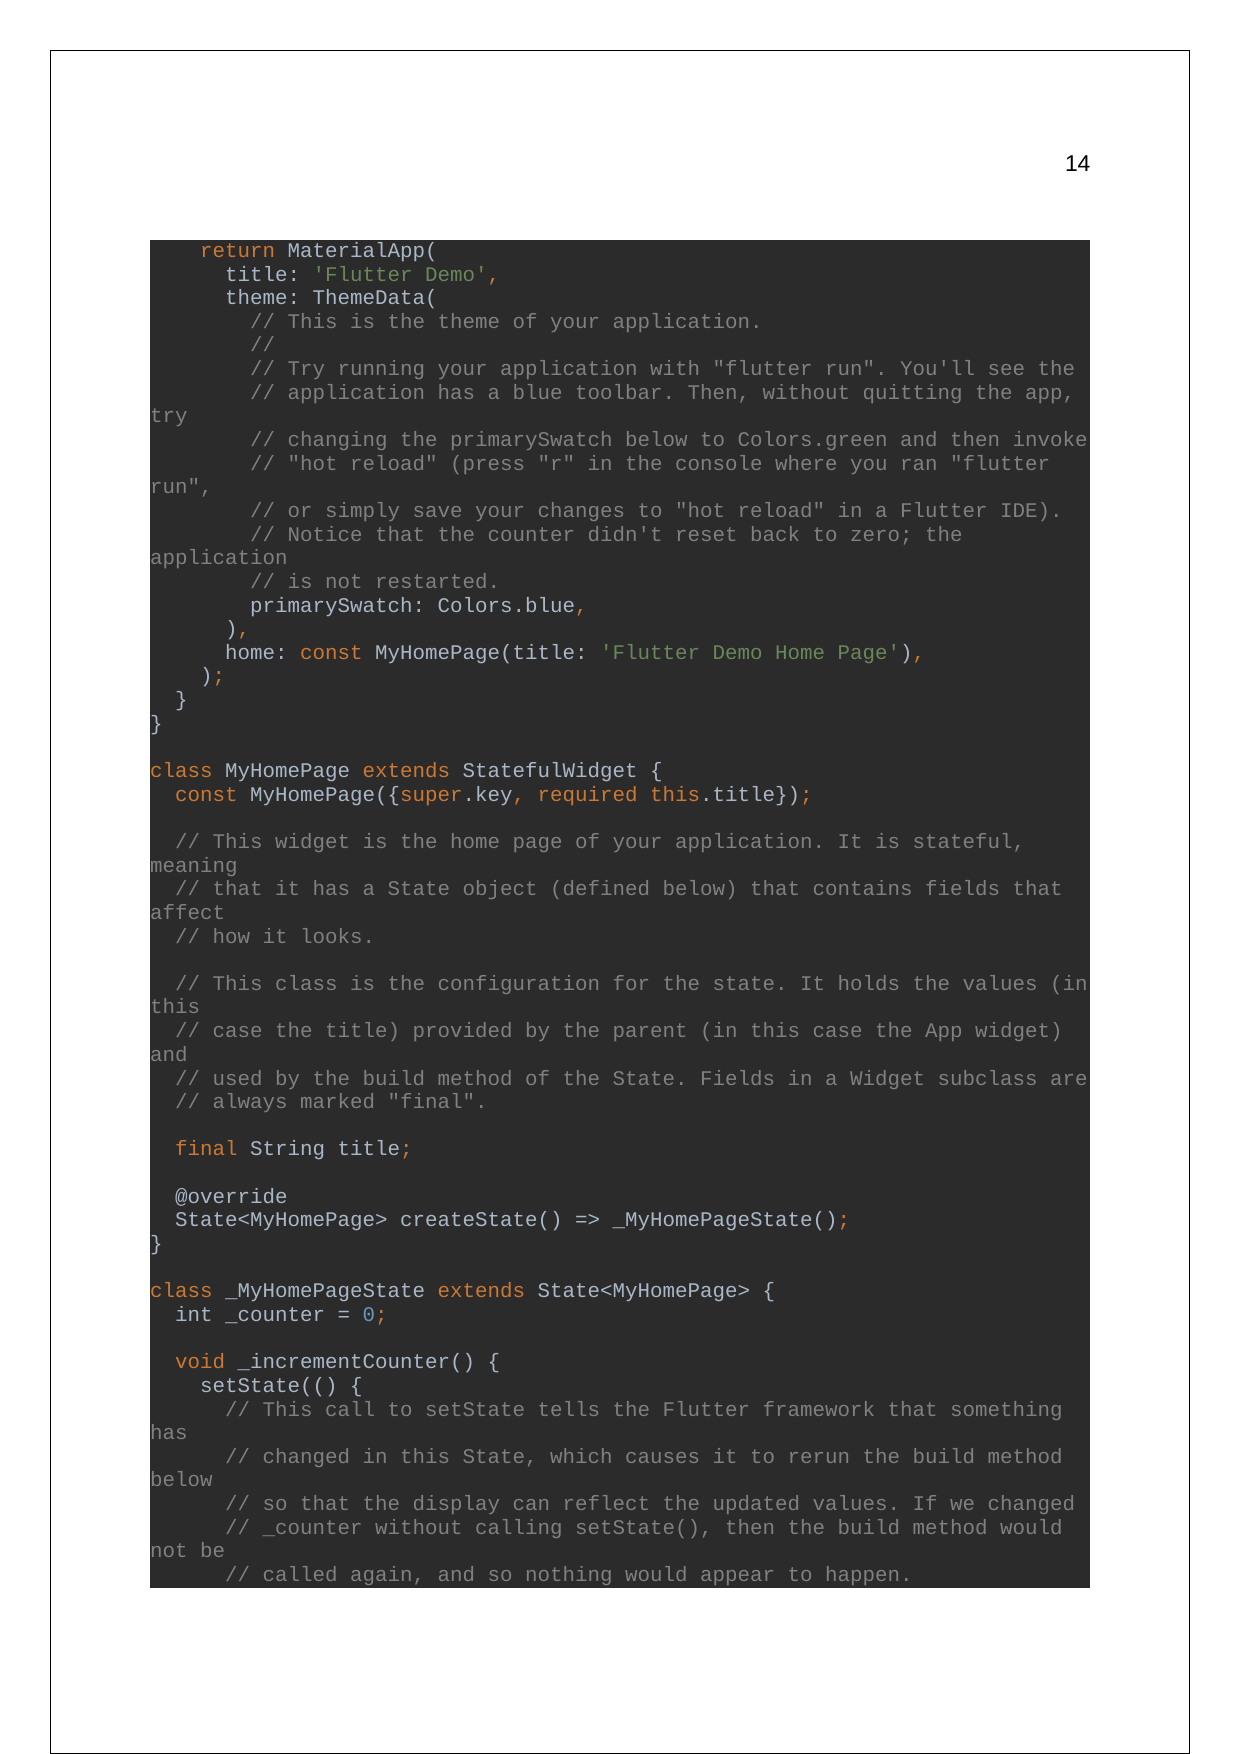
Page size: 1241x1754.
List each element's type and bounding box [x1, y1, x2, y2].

text [150, 240, 1090, 1588]
